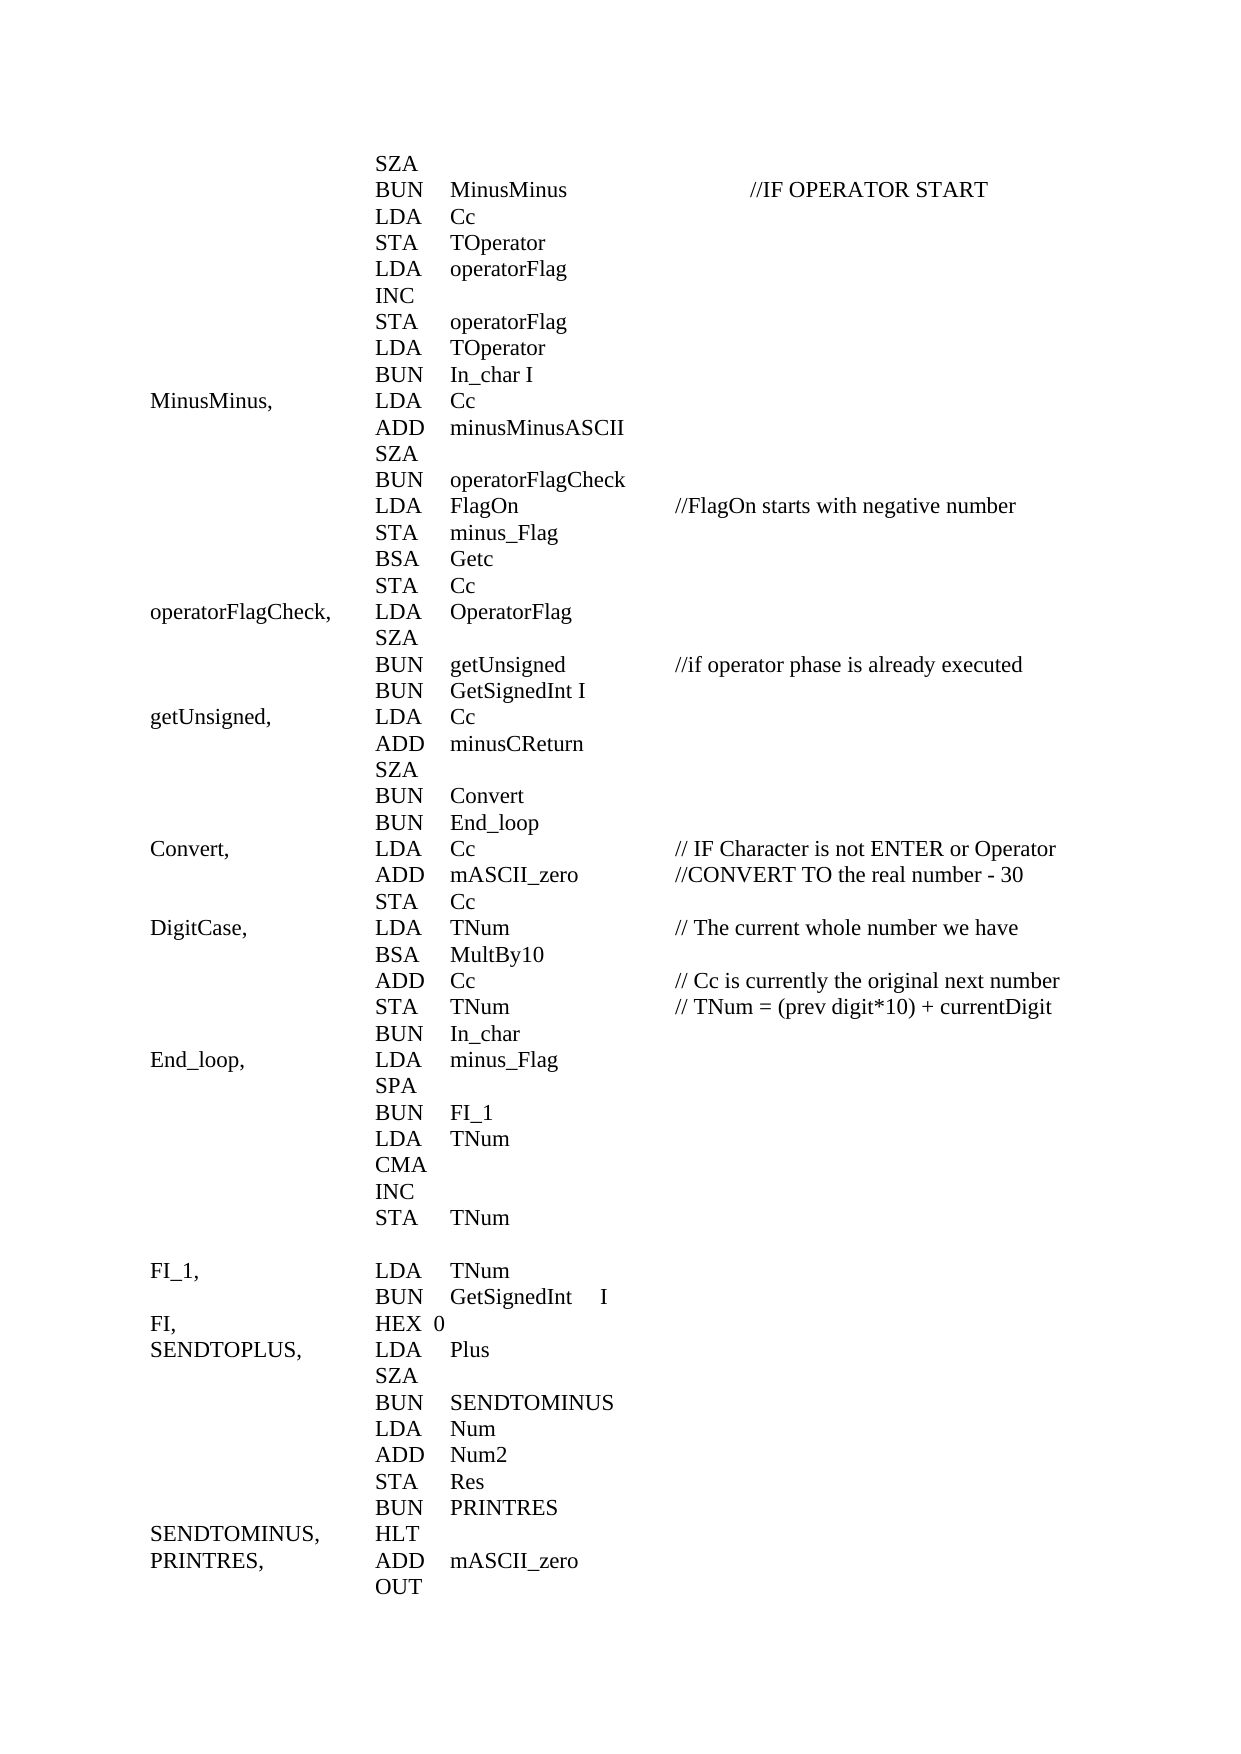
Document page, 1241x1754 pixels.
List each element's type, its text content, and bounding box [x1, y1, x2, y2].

text BSA MultBy10 [150, 941, 1090, 967]
text PRINTRES, ADD mASCII_zero [150, 1547, 1090, 1573]
text BUN getUnsigned //if operator phase is already executed [150, 651, 1090, 677]
text STA minus_Flag [150, 519, 1090, 545]
text operatorFlagCheck, LDA OperatorFlag [150, 598, 1090, 624]
text STA TOperator [150, 229, 1090, 255]
text SENDTOMINUS, HLT [150, 1520, 1090, 1547]
text SENDTOPLUS, LDA Plus [150, 1336, 1090, 1362]
text LDA FlagOn //FlagOn starts with negative number [150, 493, 1090, 519]
text SZA [150, 150, 1090, 176]
text SZA [150, 624, 1090, 651]
text End_loop, LDA minus_Flag [150, 1046, 1090, 1072]
text SPA [150, 1072, 1090, 1099]
text BUN GetSignedInt I [150, 677, 1090, 703]
text BUN FI_1 [150, 1099, 1090, 1125]
text CMA [150, 1151, 1090, 1178]
text BUN GetSignedInt I [150, 1283, 1090, 1309]
text FI, HEX 0 [150, 1309, 1090, 1336]
text LDA TOperator [150, 334, 1090, 361]
text LDA Num [150, 1415, 1090, 1441]
text ADD minusCReturn [150, 730, 1090, 756]
text BUN operatorFlagCheck [150, 466, 1090, 493]
text BUN PRINTRES [150, 1494, 1090, 1520]
text DigitCase, LDA TNum // The current whole number we have [150, 914, 1090, 941]
text LDA operatorFlag [150, 255, 1090, 282]
text BUN MinusMinus //IF OPERATOR START [150, 176, 1090, 203]
text STA operatorFlag [150, 308, 1090, 334]
text getUnsigned, LDA Cc [150, 703, 1090, 730]
text ADD mASCII_zero //CONVERT TO the real number - 30 [150, 862, 1090, 888]
text BUN SENDTOMINUS [150, 1389, 1090, 1415]
text MinusMinus, LDA Cc [150, 387, 1090, 413]
text INC [150, 1178, 1090, 1204]
text ADD minusMinusASCII [300, 413, 1090, 440]
text SZA [150, 440, 1090, 466]
text LDA TNum [150, 1125, 1090, 1151]
text BUN Convert [150, 782, 1090, 809]
text STA Cc [150, 572, 1090, 598]
text BUN In_char [150, 1020, 1090, 1046]
text BUN End_loop [150, 809, 1090, 835]
text SZA [150, 756, 1090, 782]
text ADD Num2 [150, 1441, 1090, 1468]
text FI_1, LDA TNum [150, 1257, 1090, 1283]
text STA TNum [150, 1204, 1090, 1231]
text LDA Cc [150, 203, 1090, 229]
text BSA Getc [150, 545, 1090, 572]
text STA TNum // TNum = (prev digit*10) + currentDigit [150, 993, 1090, 1020]
text Convert, LDA Cc // IF Character is not ENTER or Operator [150, 835, 1090, 862]
text SZA [150, 1362, 1090, 1389]
text OUT [300, 1573, 1090, 1599]
text STA Res [150, 1468, 1090, 1494]
text ADD Cc // Cc is currently the original next number [150, 967, 1090, 993]
text STA Cc [150, 888, 1090, 914]
text BUN In_char I [150, 361, 1090, 387]
text INC [300, 282, 1090, 308]
